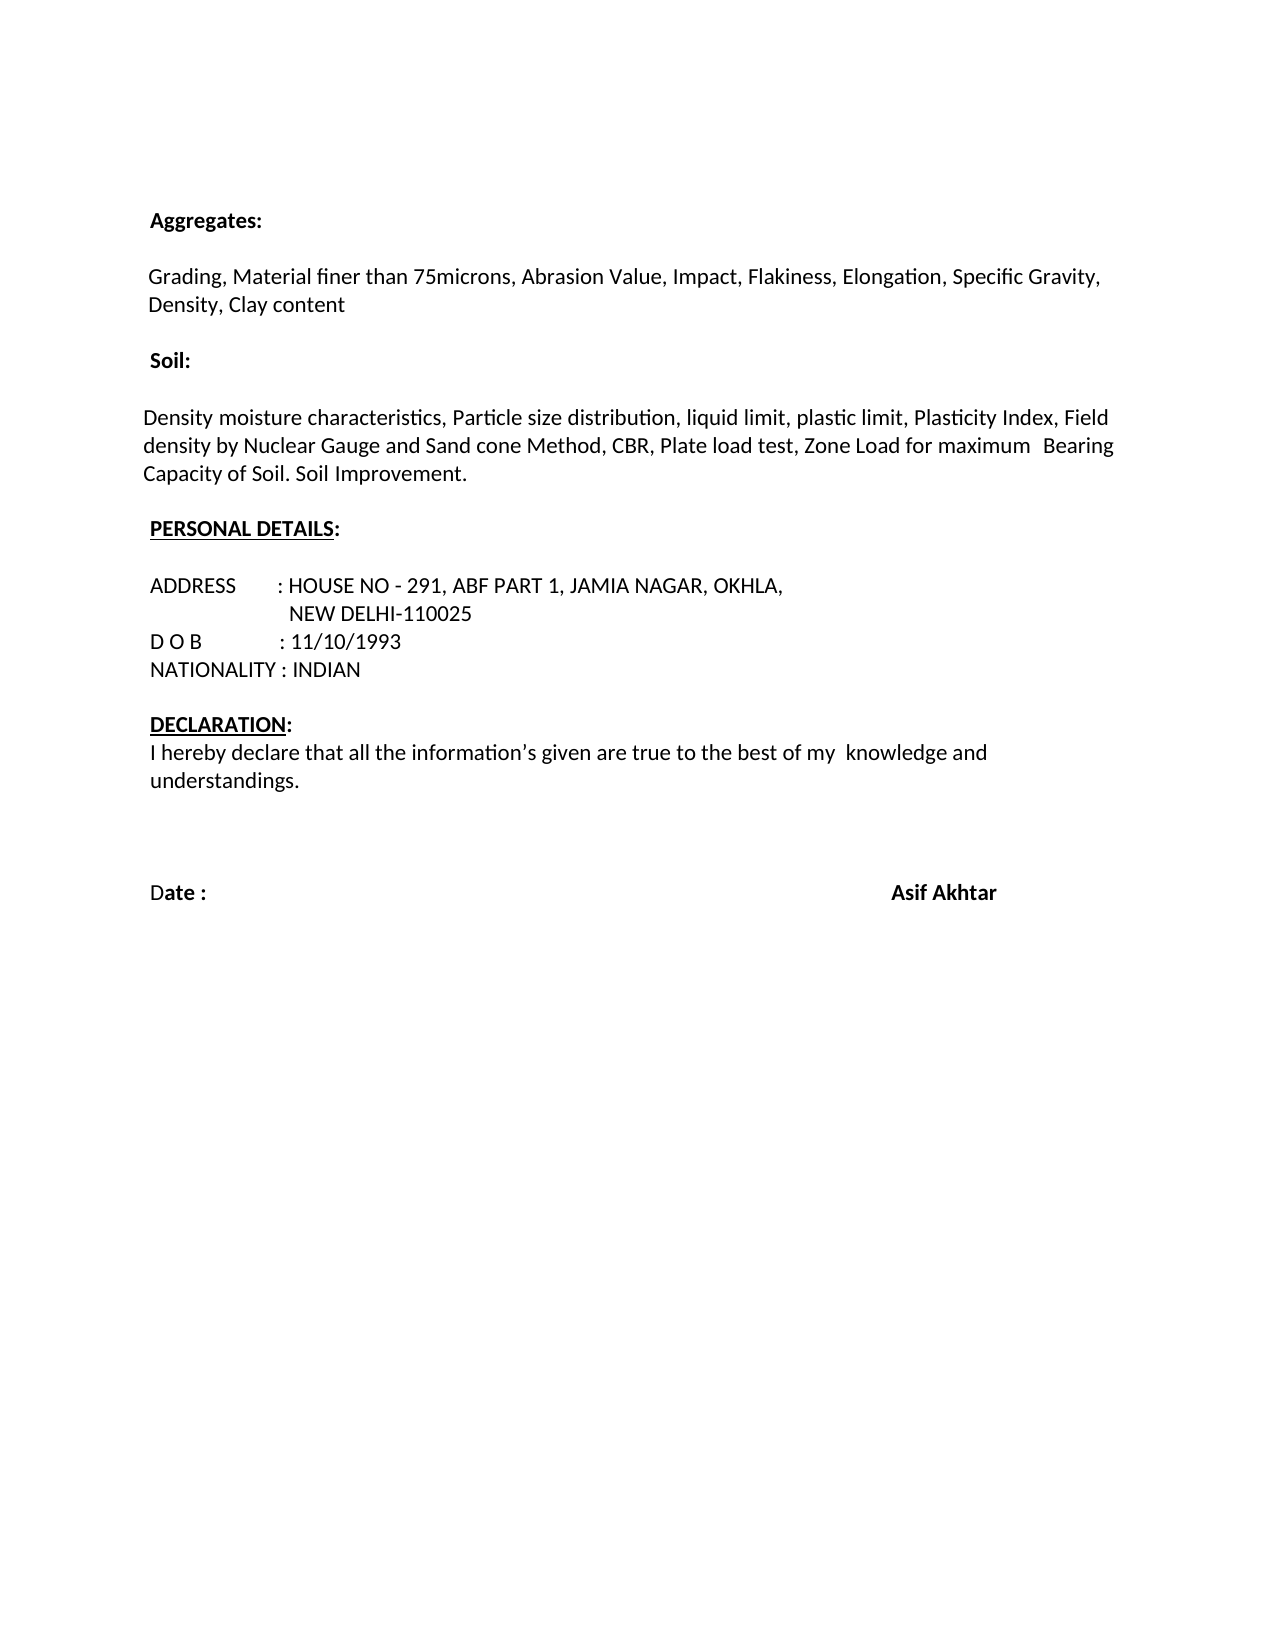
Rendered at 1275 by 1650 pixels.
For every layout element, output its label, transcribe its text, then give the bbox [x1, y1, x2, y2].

text D O B : 11/10/1993 [150, 627, 933, 655]
text Aggregates: [150, 206, 1181, 234]
text NEW DELHI-110025 [150, 599, 933, 627]
subtitle PERSONAL DETAILS: [150, 514, 1181, 542]
text density by Nuclear Gauge and Sand cone Method, CBR, Plate load test, Zone Load for maximum Bearing [92, 431, 1115, 459]
subtitle DECLARATION: [150, 711, 1181, 738]
text Density, Clay content [92, 291, 1107, 318]
text NATIONALITY : INDIAN [150, 655, 1181, 683]
text ADDRESS : HOUSE NO - 291, ABF PART 1, JAMIA NAGAR, OKHLA, [150, 571, 933, 599]
text Capacity of Soil. Soil Improvement. [92, 459, 1115, 487]
text Grading, Material finer than 75microns, Abrasion Value, Impact, Flakiness, Elongation, Specific Gravity, [92, 263, 1107, 290]
text Soil: [150, 346, 1181, 374]
text Density moisture characteristics, Particle size distribution, liquid limit, plastic limit, Plasticity Index, Field [92, 403, 1115, 431]
text I hereby declare that all the information’s given are true to the best of my knowledge and understandings. [150, 738, 1005, 794]
text Date : Asif Akhtar [150, 878, 1005, 906]
